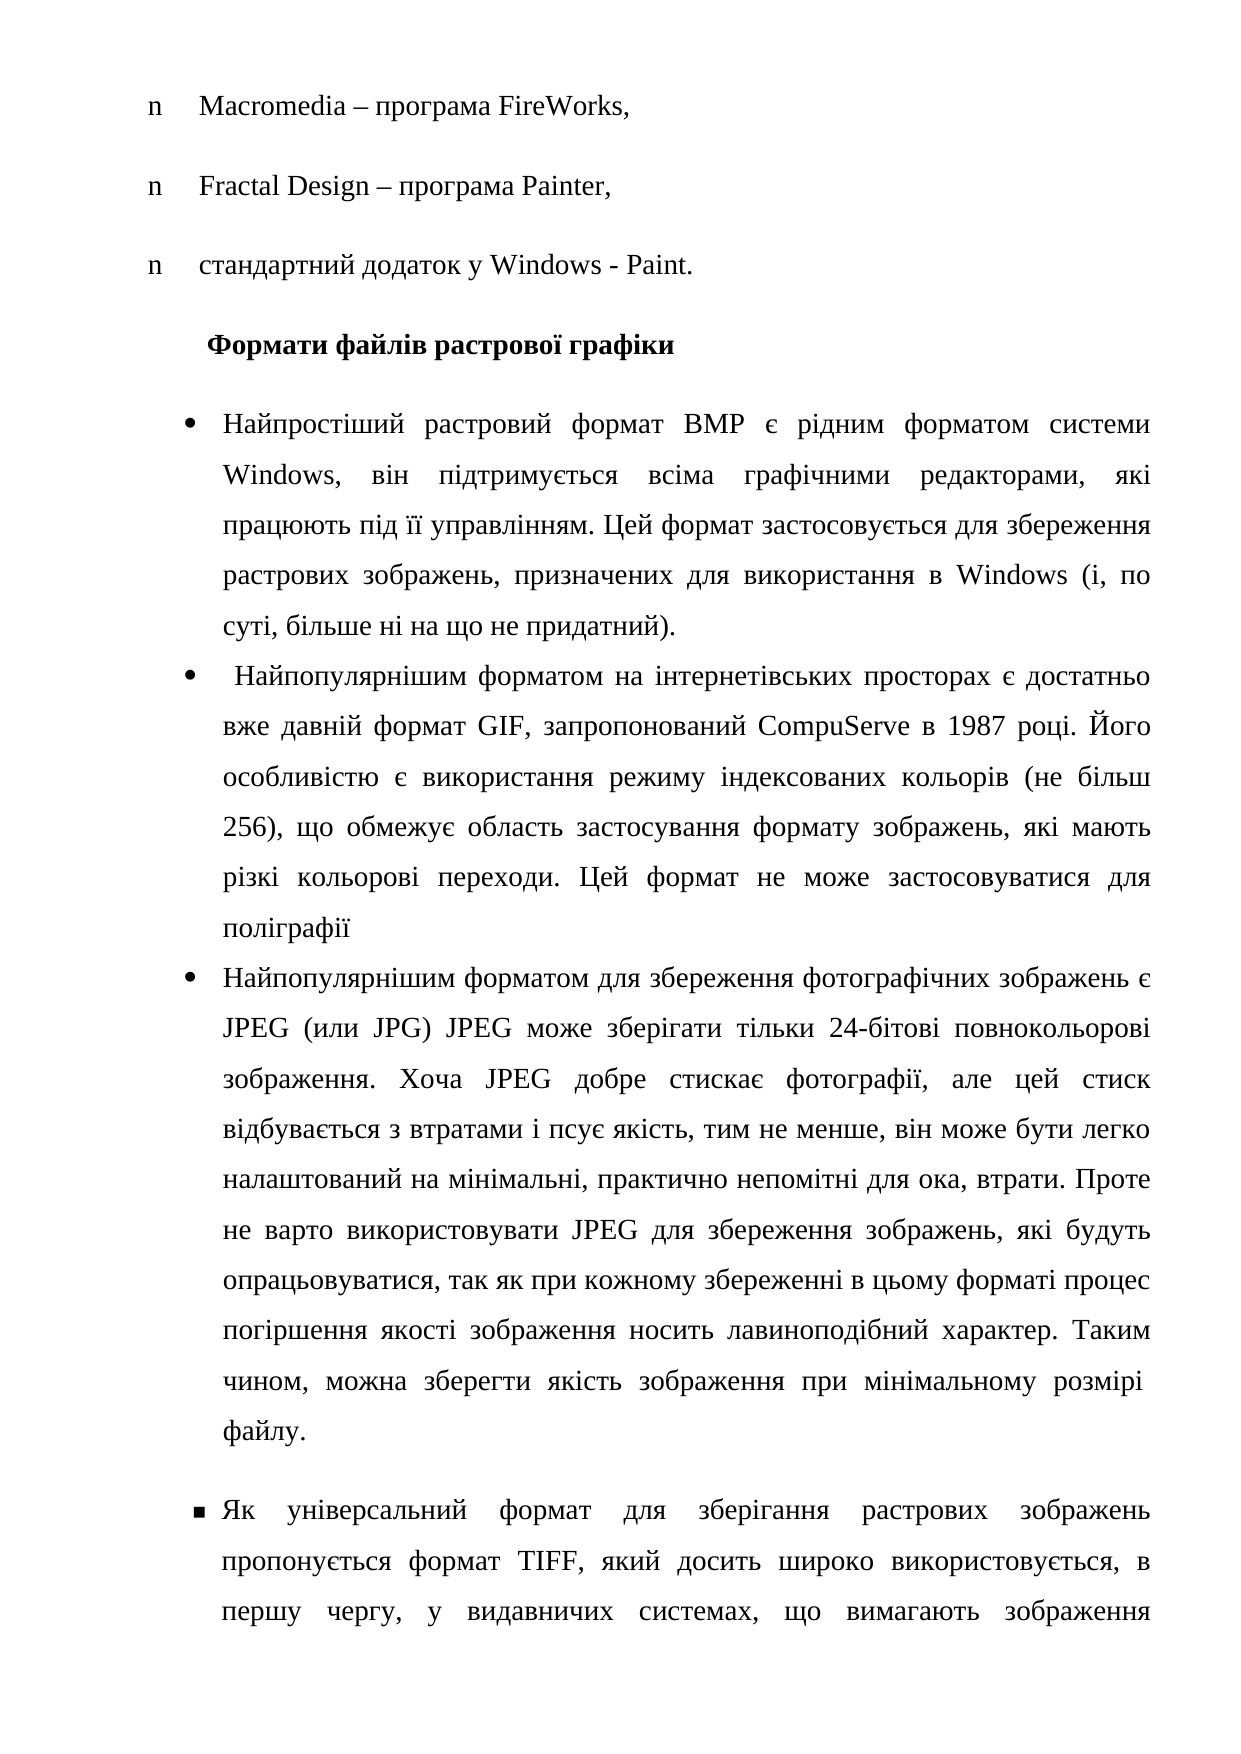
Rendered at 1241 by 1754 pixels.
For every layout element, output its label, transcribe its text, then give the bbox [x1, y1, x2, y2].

subtitle n стандартний додаток у Windows - Paint. [148, 247, 1152, 281]
subtitle n Fractal Design – програма Painter, [148, 168, 1152, 202]
subtitle Найпопулярнішим форматом на інтернетівських просторах є достатньо вже давній формат GIF, запропонований CompuServe в 1987 році. Його особливістю є використання режиму індексованих кольорів (не більш 256), що обмежує область застосування формату зображень, які мають різкі кольорові переходи. Цей формат не може застосовуватися для поліграфії [185, 687, 1152, 972]
subtitle Найпростіший растровий формат BMP є рідним форматом системи Windows, він підтримується всіма графічними редакторами, які працюють під її управлінням. Цей формат застосовується для збереження растрових зображень, призначених для використання в Windows (і, по суті, більше ні на що не придатний). [185, 406, 1152, 641]
subtitle n Macromedia – програма FireWorks, [148, 88, 1152, 122]
text Формати файлів растрової графіки [148, 327, 1152, 361]
subtitle Найпопулярнішим форматом для збереження фотографічних зображень є JPEG (или JPG) JPEG може зберігати тільки 24-бітові повнокольорові зображення. Хоча JPEG добре стискає фотографії, але цей стиск відбувається з втратами і псує якість, тим не менше, він може бути легко налаштований на мінімальні, практично непомітні для ока, втрати. Проте не варто використовувати JPEG для збереження зображень, які будуть опрацьовуватися, так як при кожному збереженні в цьому форматі процес погіршення якості зображення носить лавиноподібний характер. Таким чином, можна зберегти якість зображення при мінімальному розмірі файлу. [185, 1018, 1152, 1505]
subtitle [192, 1551, 1152, 1635]
